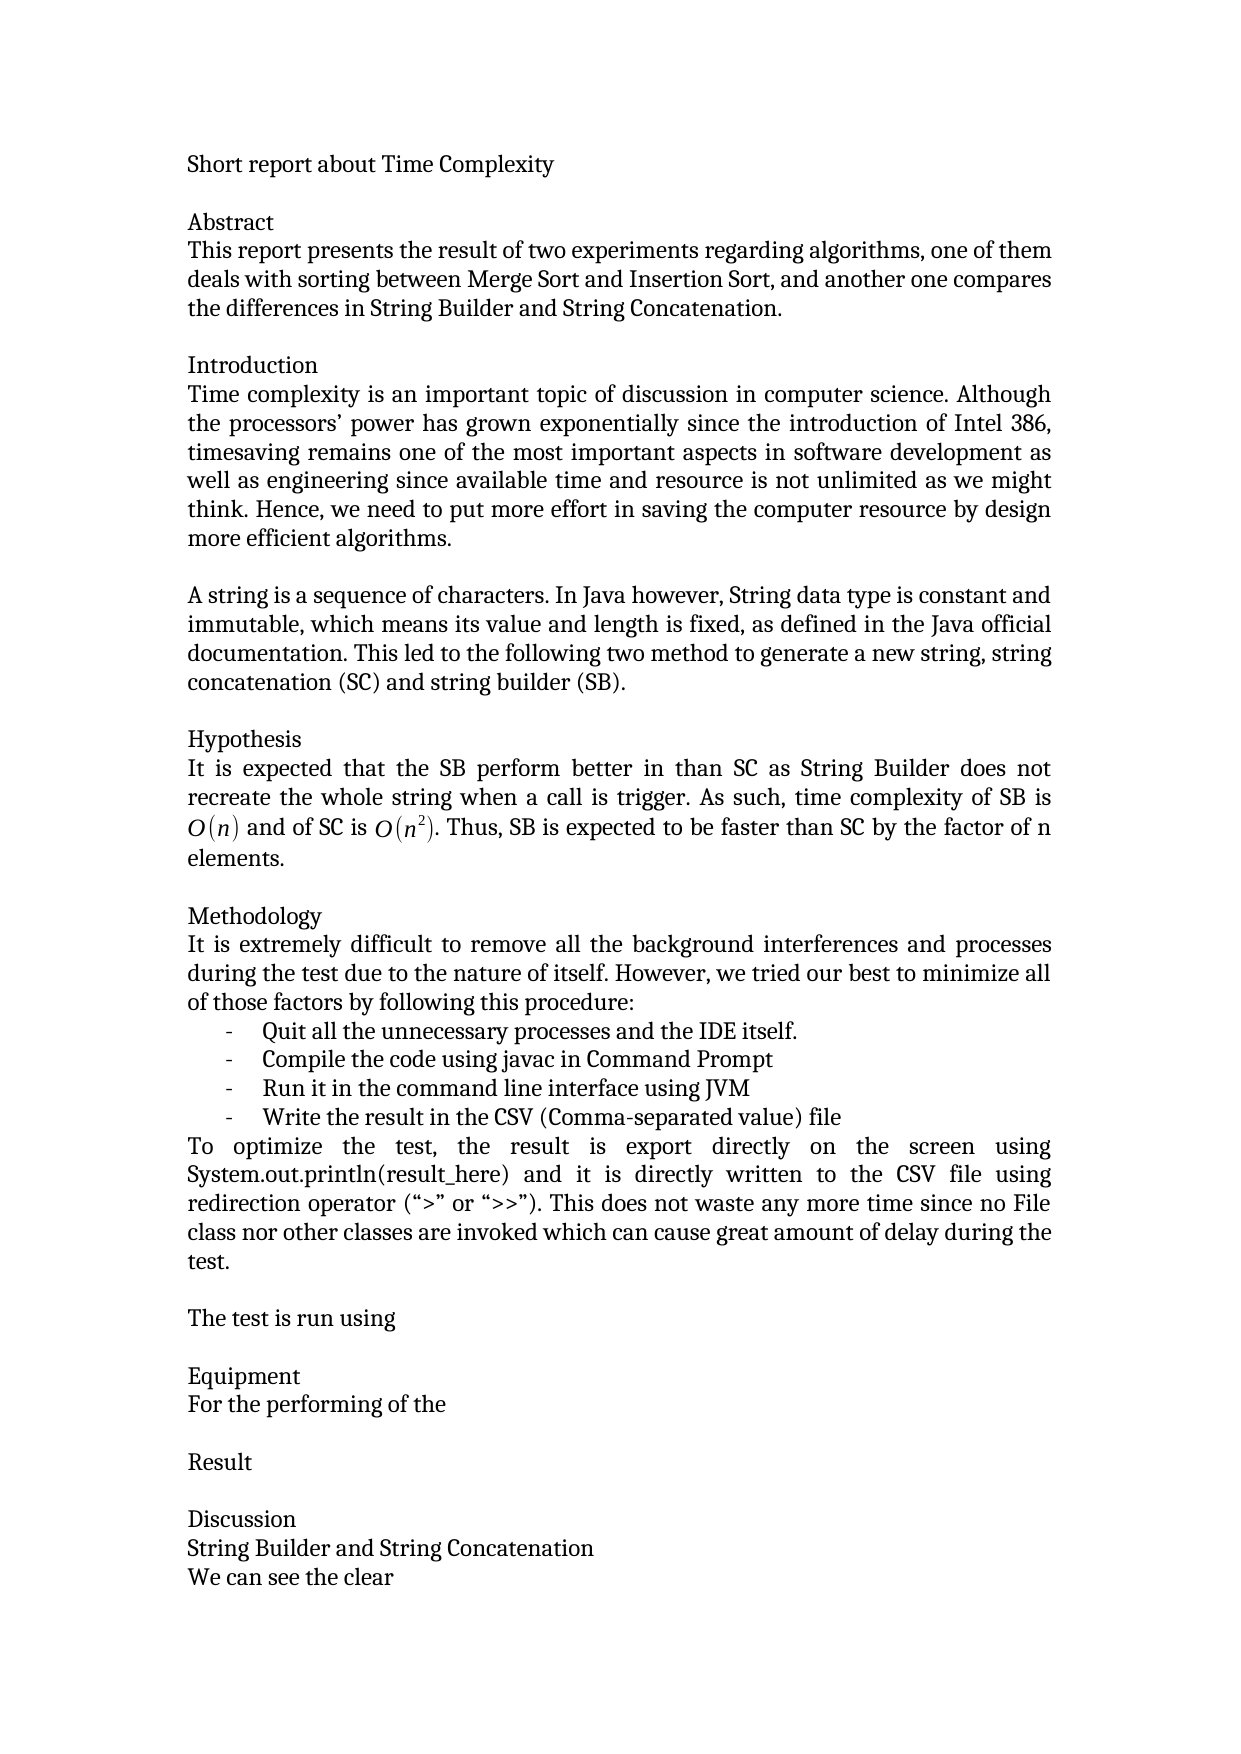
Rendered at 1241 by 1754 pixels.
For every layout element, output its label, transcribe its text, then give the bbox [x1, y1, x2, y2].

list Quit all the unnecessary processes and the IDE itself. [225, 1017, 1053, 1045]
text It is extremely difficult to remove all the background interferences and processes during the test due to the nature of itself. However, we tried our best to minimize all of those factors by following this procedure: [187, 930, 1053, 1017]
text Time complexity is an important topic of discussion in computer science. Although the processors’ power has grown exponentially since the introduction of Intel 386, timesaving remains one of the most important aspects in software development as well as engineering since available time and resource is not unlimited as we might think. Hence, we need to put more effort in saving the computer resource by design more efficient algorithms. [187, 380, 1053, 552]
list Write the result in the CSV (Comma-separated value) file [225, 1103, 1053, 1132]
text String Builder and String Concatenation [187, 1534, 1053, 1563]
text For the performing of the [187, 1390, 1053, 1419]
text Methodology [187, 902, 1053, 930]
text A string is a sequence of characters. In Java however, String data type is constant and immutable, which means its value and length is fixed, as defined in the Java official documentation. This led to the following two method to generate a new string, string concatenation (SC) and string builder (SB). [187, 581, 1053, 696]
text Equipment [187, 1362, 1053, 1390]
list Compile the code using javac in Command Prompt [225, 1045, 1053, 1074]
text Hypothesis [187, 725, 1053, 754]
text It is expected that the SB perform better in than SC as String Builder does not recreate the whole string when a call is trigger. As such, time complexity of SB is and of SC is . Thus, SB is expected to be faster than SC by the factor of n elements. [187, 754, 1053, 873]
list Run it in the command line interface using JVM [225, 1074, 1053, 1103]
text Discussion [187, 1505, 1053, 1534]
text Short report about Time Complexity [187, 150, 1053, 179]
text This report presents the result of two experiments regarding algorithms, one of them deals with sorting between Merge Sort and Insertion Sort, and another one compares the differences in String Builder and String Concatenation. [187, 236, 1053, 322]
text Result [187, 1448, 1053, 1477]
text To optimize the test, the result is export directly on the screen using System.out.println(result_here) and it is directly written to the CSV file using redirection operator (“>” or “>>”). This does not waste any more time since no File class nor other classes are invoked which can cause great amount of delay during the test. [187, 1132, 1053, 1275]
text We can see the clear [187, 1563, 1053, 1592]
text The test is run using [187, 1304, 1053, 1333]
text Introduction [187, 351, 1053, 380]
text Abstract [187, 207, 1053, 236]
